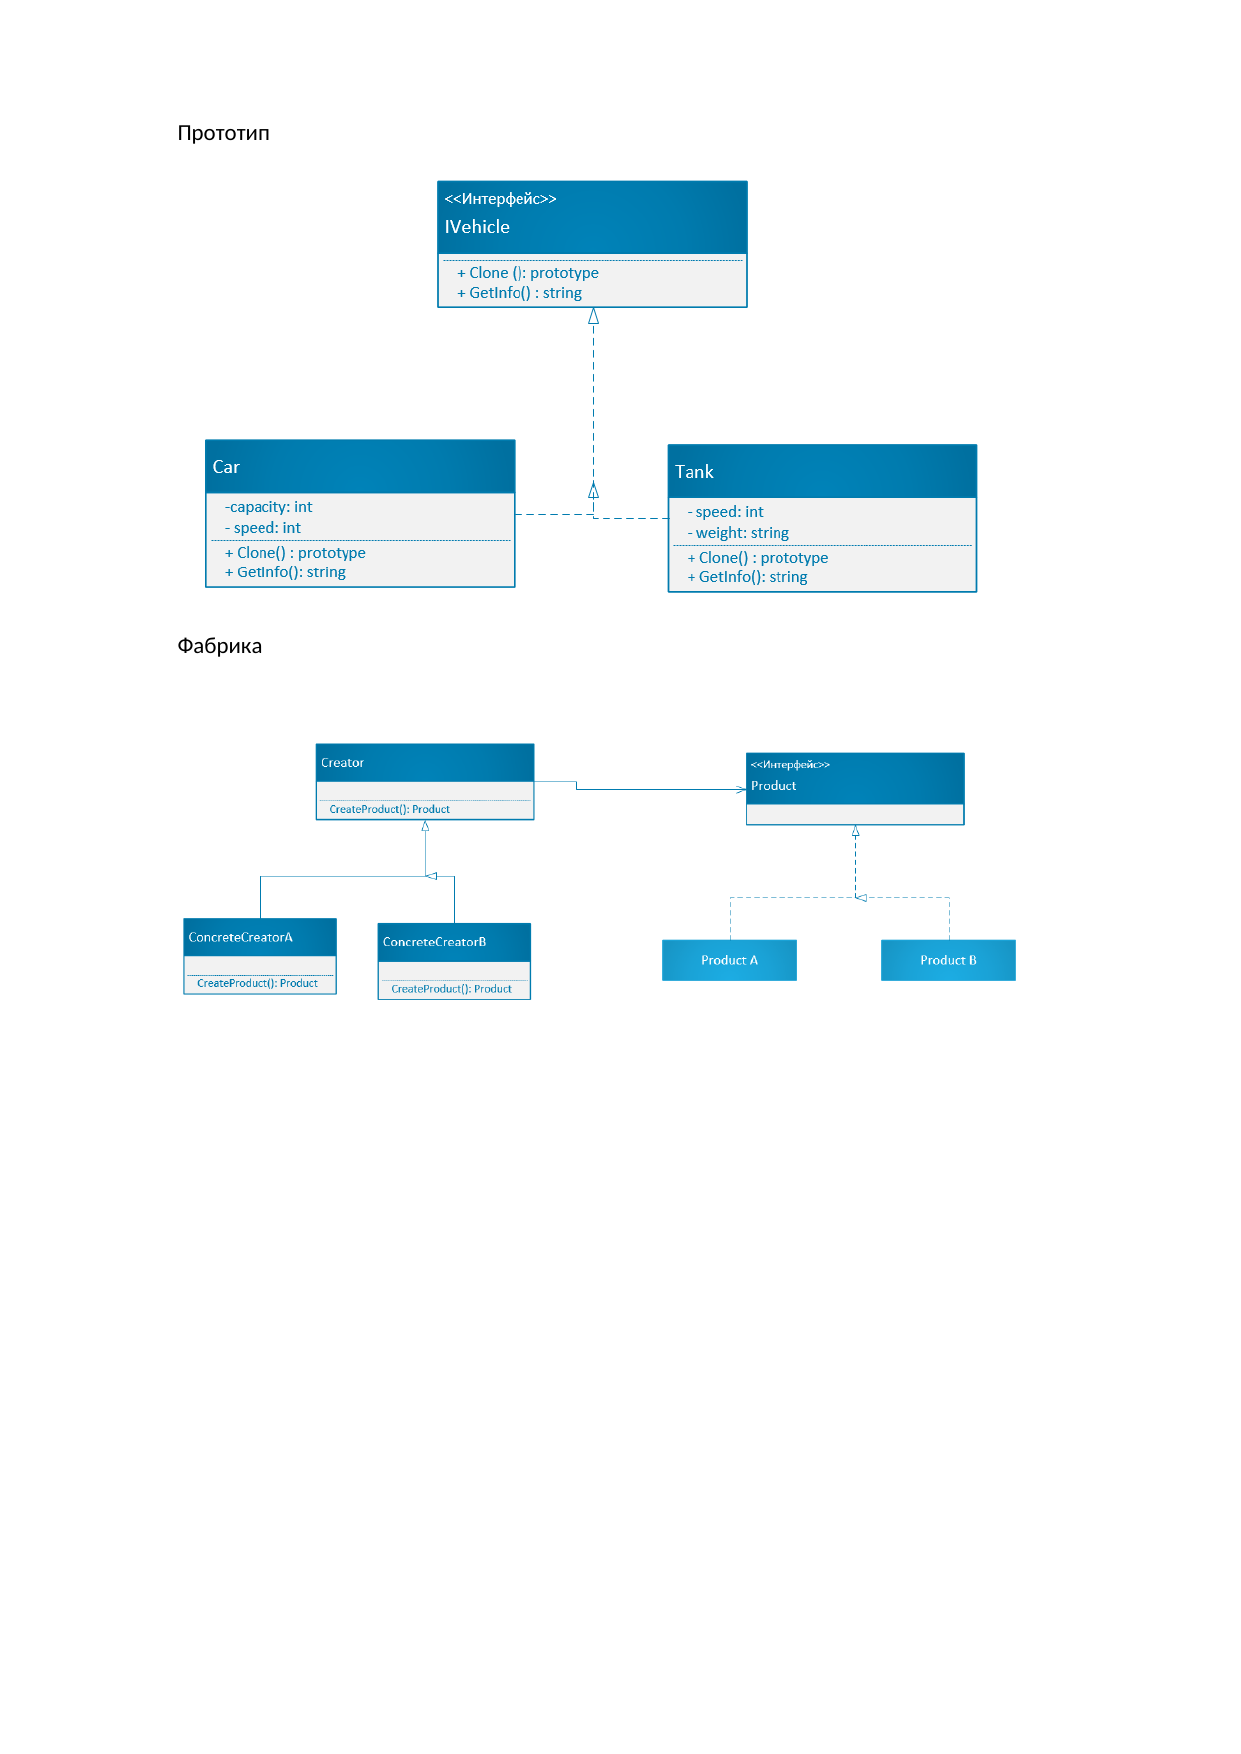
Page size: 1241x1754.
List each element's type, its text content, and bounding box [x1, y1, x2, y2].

picture [177, 725, 1038, 1011]
picture [177, 165, 1000, 613]
text Прототип [177, 118, 1152, 146]
text Фабрика [177, 632, 1152, 659]
